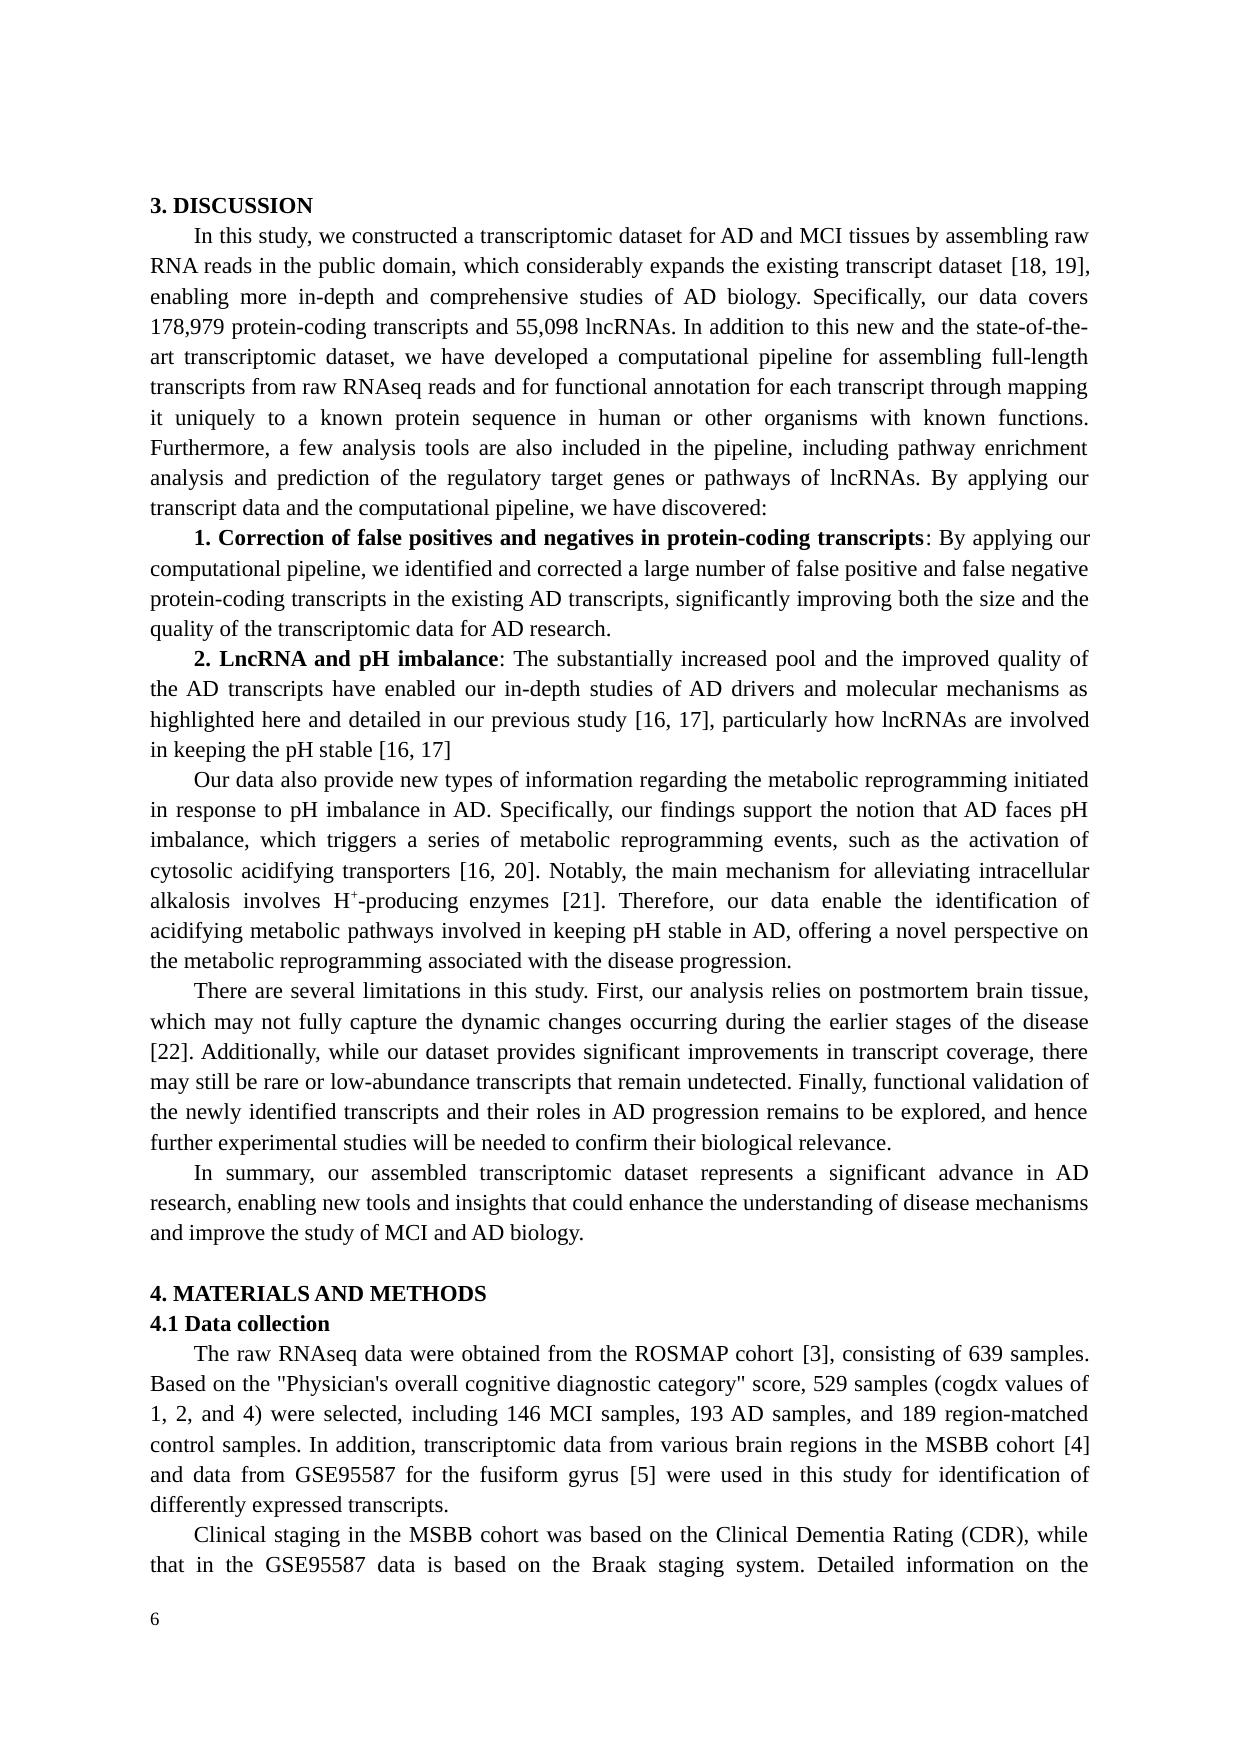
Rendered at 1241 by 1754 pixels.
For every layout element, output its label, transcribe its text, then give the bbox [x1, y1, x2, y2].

text Our data also provide new types of information regarding the metabolic reprogramming initiated in response to pH imbalance in AD. Specifically, our findings support the notion that AD faces pH imbalance, which triggers a series of metabolic reprogramming events, such as the activation of cytosolic acidifying transporters [16, 20]. Notably, the main mechanism for alleviating intracellular alkalosis involves H+-producing enzymes [21]. Therefore, our data enable the identification of acidifying metabolic pathways involved in keeping pH stable in AD, offering a novel perspective on the metabolic reprogramming associated with the disease progression. [150, 766, 1090, 974]
text 4. MATERIALS AND METHODS [150, 1280, 1090, 1306]
text In summary, our assembled transcriptomic dataset represents a significant advance in AD research, enabling new tools and insights that could enhance the understanding of disease mechanisms and improve the study of MCI and AD biology. [150, 1159, 1090, 1246]
text In this study, we constructed a transcriptomic dataset for AD and MCI tissues by assembling raw RNA reads in the public domain, which considerably expands the existing transcript dataset [18, 19], enabling more in-depth and comprehensive studies of AD biology. Specifically, our data covers 178,979 protein-coding transcripts and 55,098 lncRNAs. In addition to this new and the state-of-the-art transcriptomic dataset, we have developed a computational pipeline for assembling full-length transcripts from raw RNAseq reads and for functional annotation for each transcript through mapping it uniquely to a known protein sequence in human or other organisms with known functions. Furthermore, a few analysis tools are also included in the pipeline, including pathway enrichment analysis and prediction of the regulatory target genes or pathways of lncRNAs. By applying our transcript data and the computational pipeline, we have discovered: [150, 222, 1090, 521]
text There are several limitations in this study. First, our analysis relies on postmortem brain tissue, which may not fully capture the dynamic changes occurring during the earlier stages of the disease [22]. Additionally, while our dataset provides significant improvements in transcript coverage, there may still be rare or low-abundance transcripts that remain undetected. Finally, functional validation of the newly identified transcripts and their roles in AD progression remains to be explored, and hence further experimental studies will be needed to confirm their biological relevance. [150, 978, 1090, 1155]
text 1. Correction of false positives and negatives in protein-coding transcripts: By applying our computational pipeline, we identified and corrected a large number of false positive and false negative protein-coding transcripts in the existing AD transcripts, significantly improving both the size and the quality of the transcriptomic data for AD research. [150, 524, 1090, 641]
text The raw RNAseq data were obtained from the ROSMAP cohort [3], consisting of 639 samples. Based on the "Physician's overall cognitive diagnostic category" score, 529 samples (cogdx values of 1, 2, and 4) were selected, including 146 MCI samples, 193 AD samples, and 189 region-matched control samples. In addition, transcriptomic data from various brain regions in the MSBB cohort [4] and data from GSE95587 for the fusiform gyrus [5] were used in this study for identification of differently expressed transcripts. [150, 1340, 1090, 1517]
text 2. LncRNA and pH imbalance: The substantially increased pool and the improved quality of the AD transcripts have enabled our in-depth studies of AD drivers and molecular mechanisms as highlighted here and detailed in our previous study [16, 17], particularly how lncRNAs are involved in keeping the pH stable [16, 17] [150, 645, 1090, 762]
text 3. DISCUSSION [150, 192, 1090, 218]
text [150, 1521, 1090, 1578]
text 4.1 Data collection [150, 1310, 1090, 1336]
